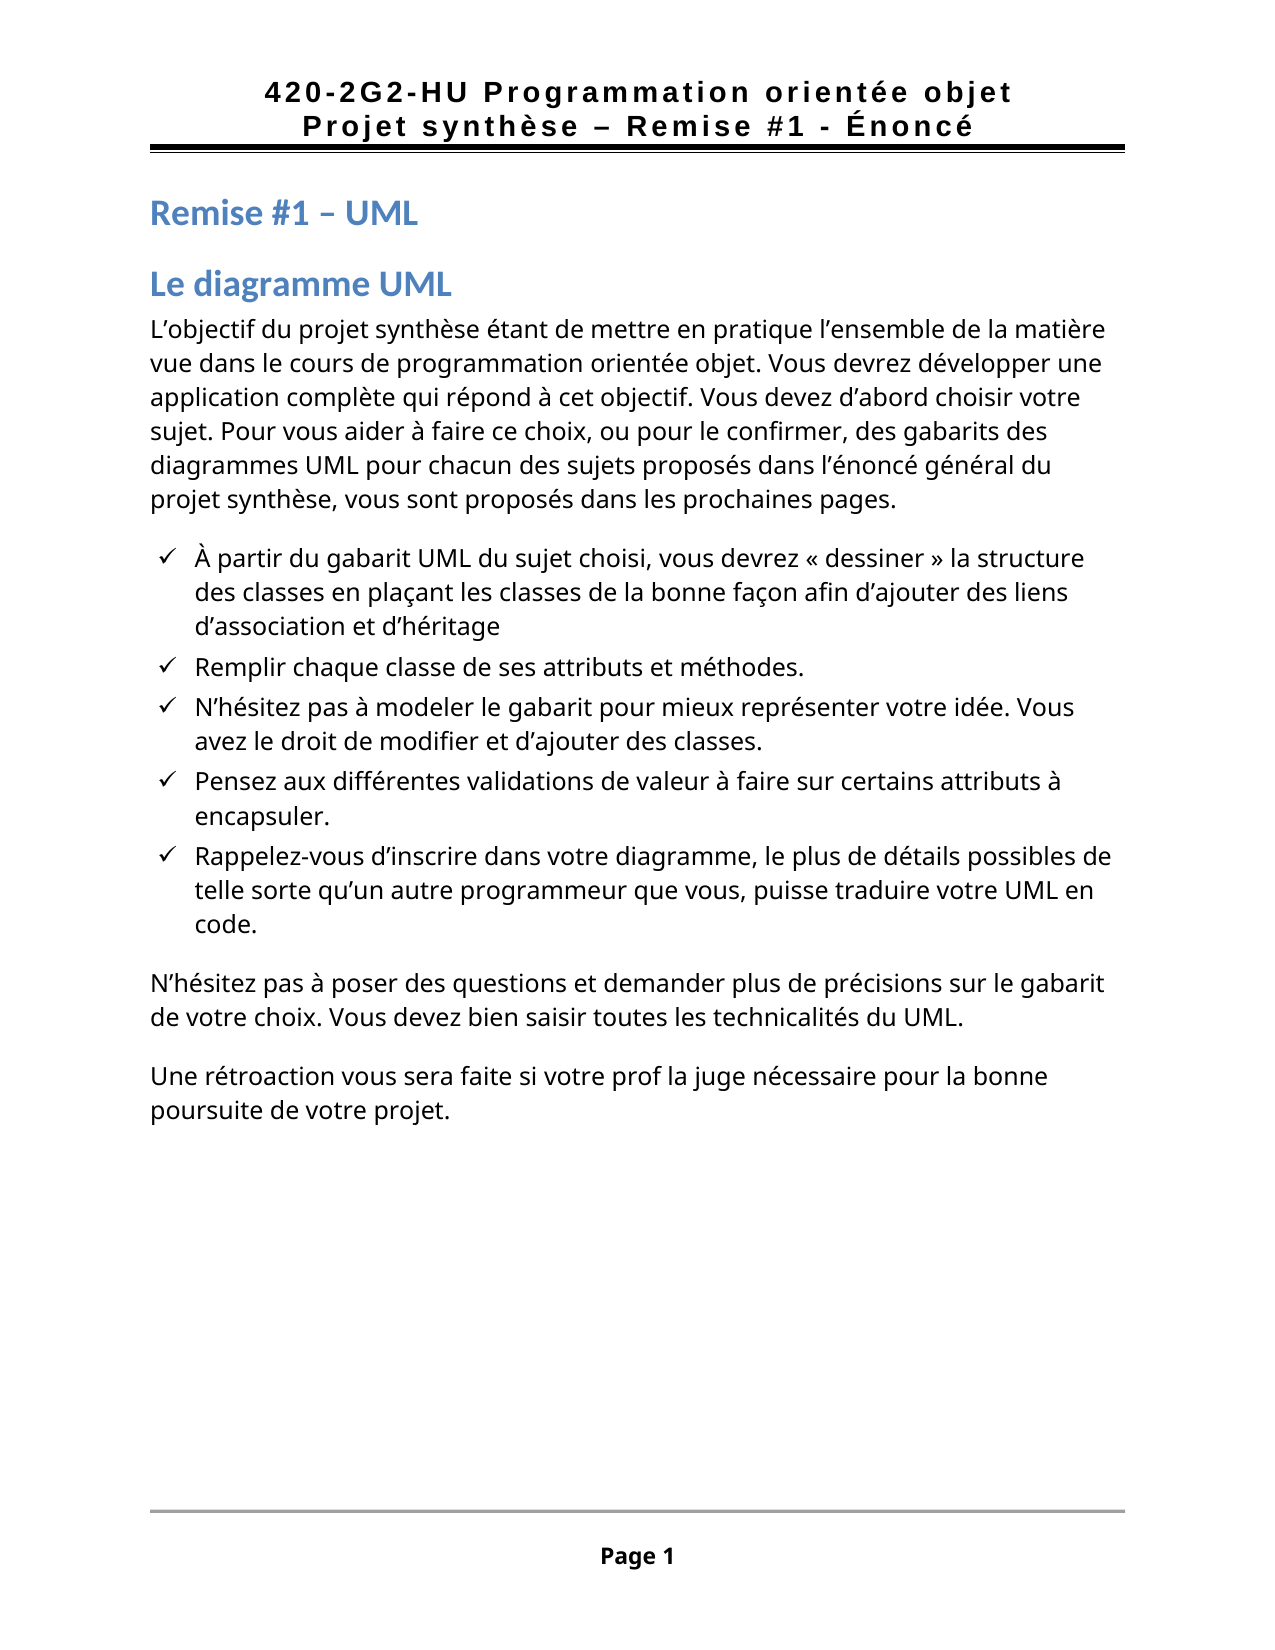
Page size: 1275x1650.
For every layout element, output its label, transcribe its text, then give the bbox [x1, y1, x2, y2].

list Pensez aux différentes validations de valeur à faire sur certains attributs à encapsuler. [157, 764, 1125, 832]
list Remplir chaque classe de ses attributs et méthodes. [157, 649, 1125, 683]
list N’hésitez pas à modeler le gabarit pour mieux représenter votre idée. Vous avez le droit de modifier et d’ajouter des classes. [157, 690, 1125, 758]
subtitle Le diagramme UML [150, 259, 1087, 305]
subtitle Remise #1 – UML [150, 189, 1087, 234]
text L’objectif du projet synthèse étant de mettre en pratique l’ensemble de la matière vue dans le cours de programmation orientée objet. Vous devrez développer une application complète qui répond à cet objectif. Vous devez d’abord choisir votre sujet. Pour vous aider à faire ce choix, ou pour le confirmer, des gabarits des diagrammes UML pour chacun des sujets proposés dans l’énoncé général du projet synthèse, vous sont proposés dans les prochaines pages. [150, 312, 1125, 516]
text N’hésitez pas à poser des questions et demander plus de précisions sur le gabarit de votre choix. Vous devez bien saisir toutes les technicalités du UML. [150, 966, 1125, 1034]
list À partir du gabarit UML du sujet choisi, vous devrez « dessiner » la structure des classes en plaçant les classes de la bonne façon afin d’ajouter des liens d’association et d’héritage [157, 541, 1125, 643]
text Une rétroaction vous sera faite si votre prof la juge nécessaire pour la bonne poursuite de votre projet. [150, 1059, 1125, 1127]
list Rappelez-vous d’inscrire dans votre diagramme, le plus de détails possibles de telle sorte qu’un autre programmeur que vous, puisse traduire votre UML en code. [157, 838, 1125, 941]
